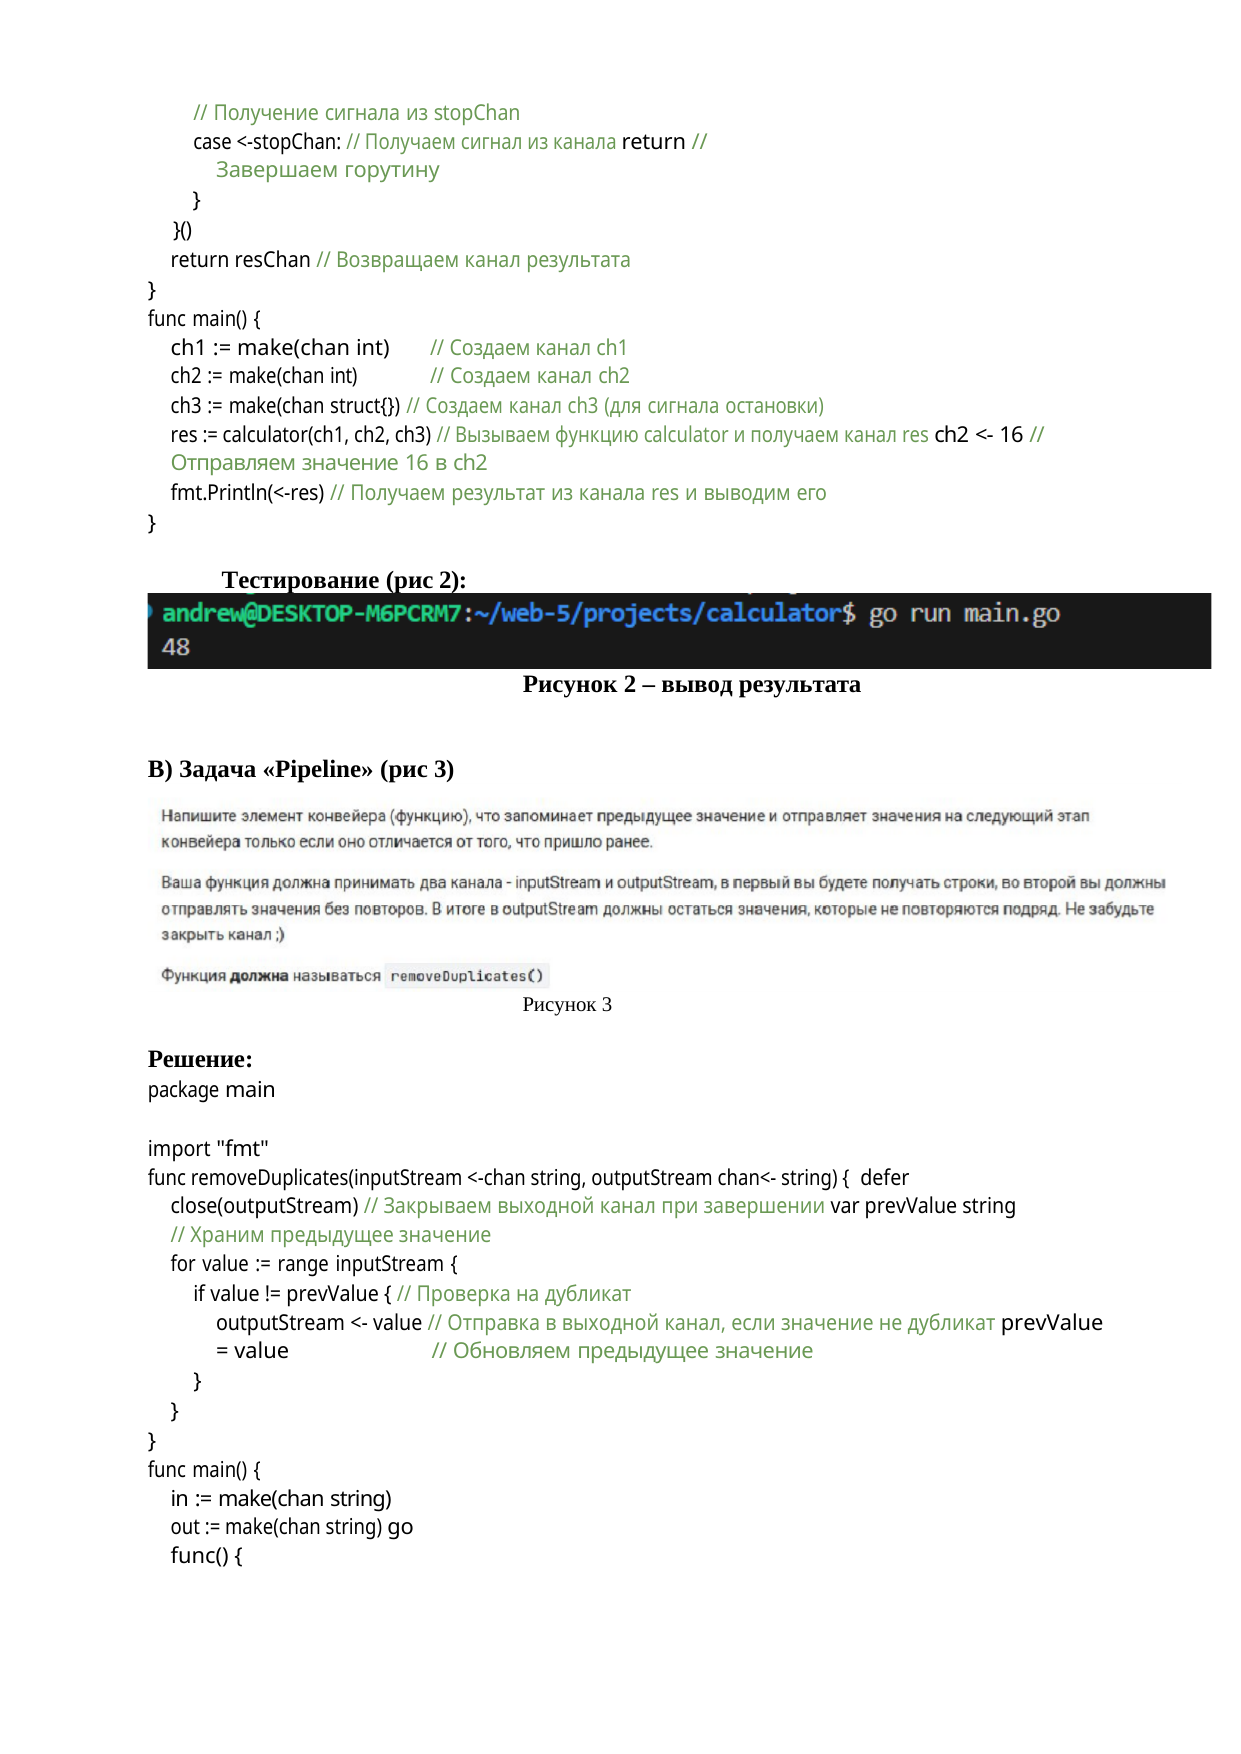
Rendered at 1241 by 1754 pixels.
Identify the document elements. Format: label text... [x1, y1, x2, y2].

text outputStream <- value // Отправка в выходной канал, если значение не дубликат prevValue = value // Обновляем предыдущее значение [216, 1307, 1111, 1365]
text Решение: [148, 1044, 1196, 1073]
text } [133, 184, 202, 213]
text fmt.Println(<-res) // Получаем результат из канала res и выводим его [170, 477, 1196, 506]
text } [170, 1394, 1196, 1424]
text if value != prevValue { // Проверка на дубликат [193, 1278, 1196, 1307]
text } [193, 1365, 1196, 1394]
text for value := range inputStream { [170, 1248, 1196, 1278]
picture [147, 593, 1212, 669]
text res := calculator(ch1, ch2, ch3) // Вызываем функцию calculator и получаем канал res ch2 <- 16 // Отправляем значение 16 в ch2 [170, 419, 1111, 477]
text }() [133, 213, 193, 243]
text package main [148, 1073, 1196, 1103]
text ch1 := make(chan int) // Создаем канал ch1 ch2 := make(chan int) // Создаем канал ch2 [170, 333, 661, 390]
picture [147, 783, 1182, 992]
text } [148, 506, 1196, 536]
text } [148, 1424, 1196, 1454]
text func main() { [148, 1454, 1196, 1484]
text case <-stopChan: // Получаем сигнал из канала return // Завершаем горутину [193, 127, 759, 184]
text ch3 := make(chan struct{}) // Создаем канал ch3 (для сигнала остановки) [170, 390, 1196, 419]
text return resChan // Возвращаем канал результата [170, 243, 1196, 273]
text Тестирование (рис 2): [221, 565, 1196, 593]
list Задача «Pipeline» (рис 3) [148, 754, 1196, 783]
text // Получение сигнала из stopChan [193, 96, 1196, 127]
text func main() { [148, 303, 1196, 333]
text import "fmt" [148, 1132, 1196, 1162]
text func removeDuplicates(inputStream <-chan string, outputStream chan<- string) { defer close(outputStream) // Закрываем выходной канал при завершении var prevValue string // Храним предыдущее значение [148, 1163, 1017, 1248]
text Рисунок 2 – вывод результата [523, 669, 1196, 698]
text } [148, 273, 1196, 303]
text Рисунок 3 [363, 992, 773, 1016]
text in := make(chan string) out := make(chan string) go func() { [170, 1484, 446, 1570]
